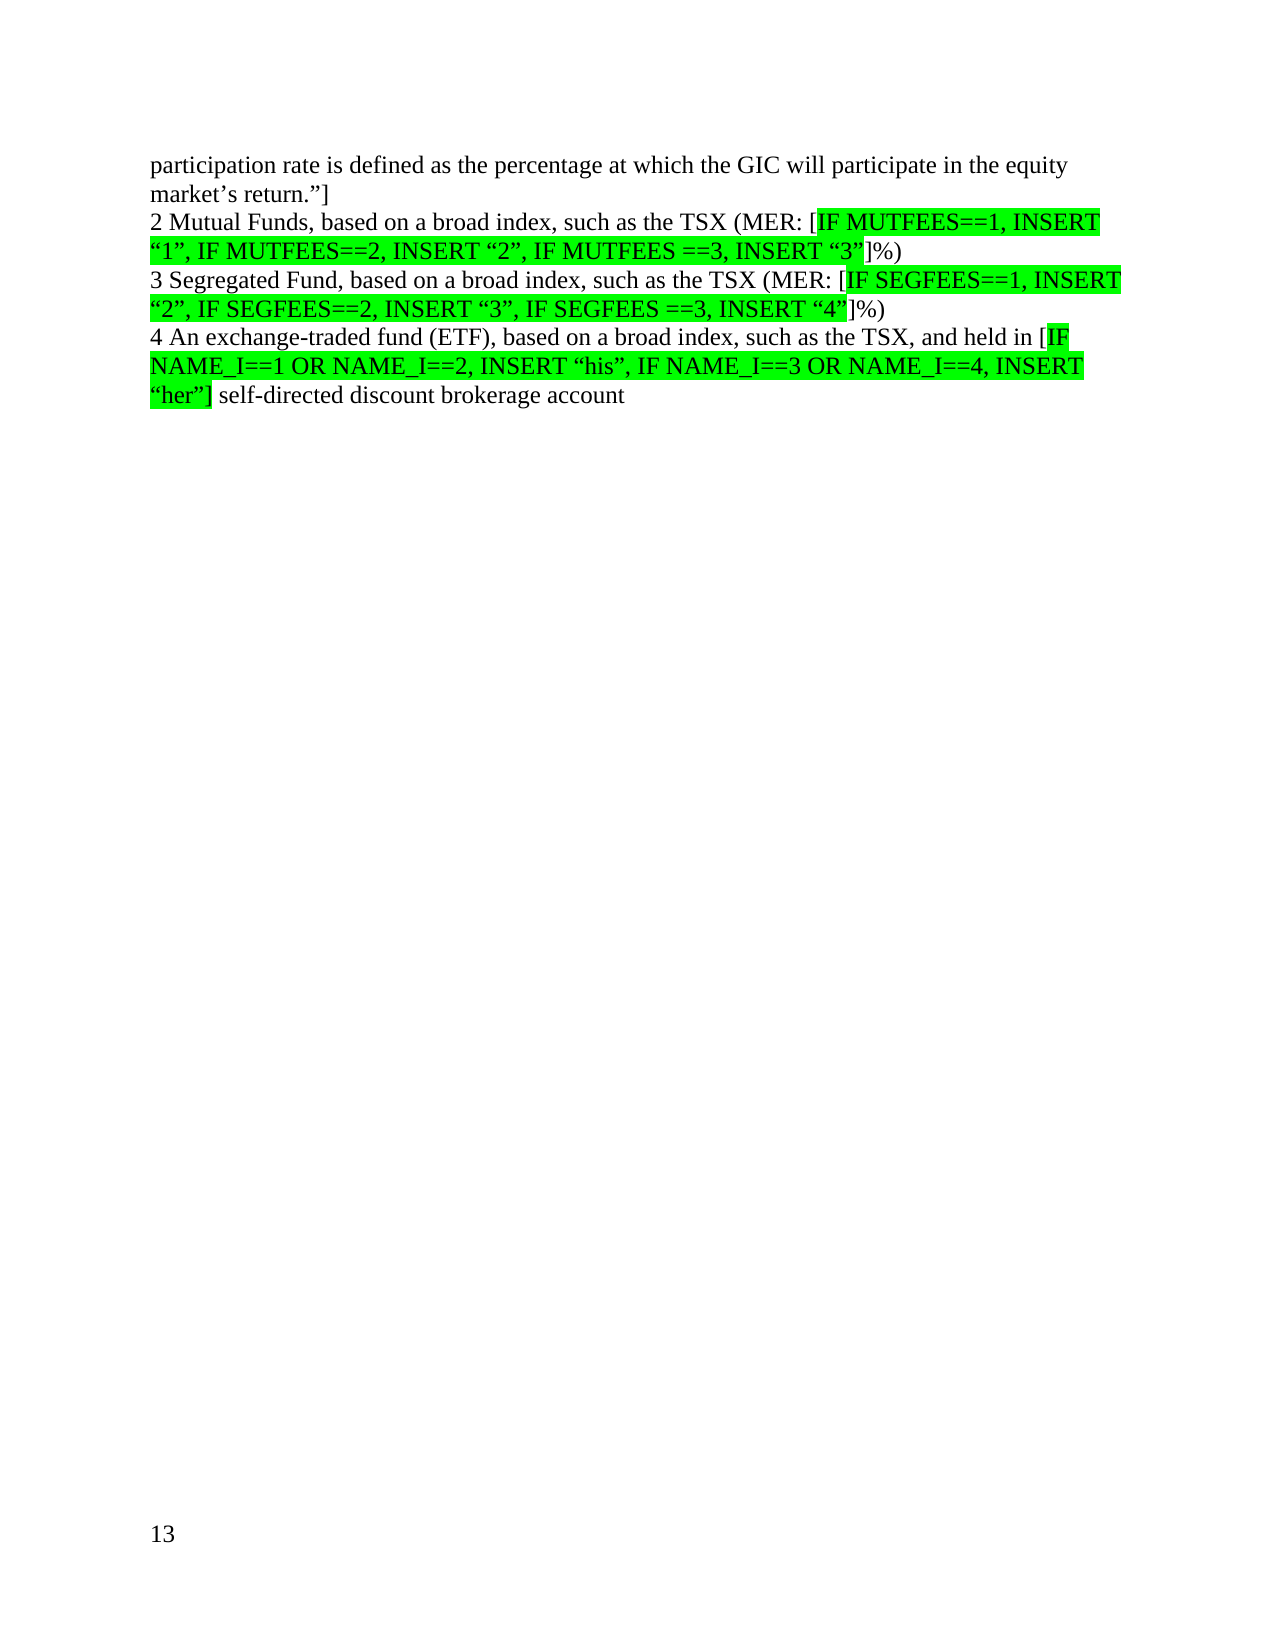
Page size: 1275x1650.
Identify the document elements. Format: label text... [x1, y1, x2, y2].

text 3 Segregated Fund, based on a broad index, such as the TSX (MER: [IF SEGFEES==1, INSERT “2”, IF SEGFEES==2, INSERT “3”, IF SEGFEES ==3, INSERT “4”]%) [150, 265, 846, 294]
text 3 Segregated Fund, based on a broad index, such as the TSX (MER: [IF SEGFEES==1, INSERT “2”, IF SEGFEES==2, INSERT “3”, IF SEGFEES ==3, INSERT “4”]%) [847, 265, 1125, 322]
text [150, 150, 1125, 207]
text 2 Mutual Funds, based on a broad index, such as the TSX (MER: [IF MUTFEES==1, INSERT “1”, IF MUTFEES==2, INSERT “2”, IF MUTFEES ==3, INSERT “3”]%) [150, 207, 1125, 265]
text 4 An exchange-traded fund (ETF), based on a broad index, such as the TSX, and held in [IF NAME_I==1 OR NAME_I==2, INSERT “his”, IF NAME_I==3 OR NAME_I==4, INSERT “her”] self-directed discount brokerage account [150, 322, 1125, 409]
